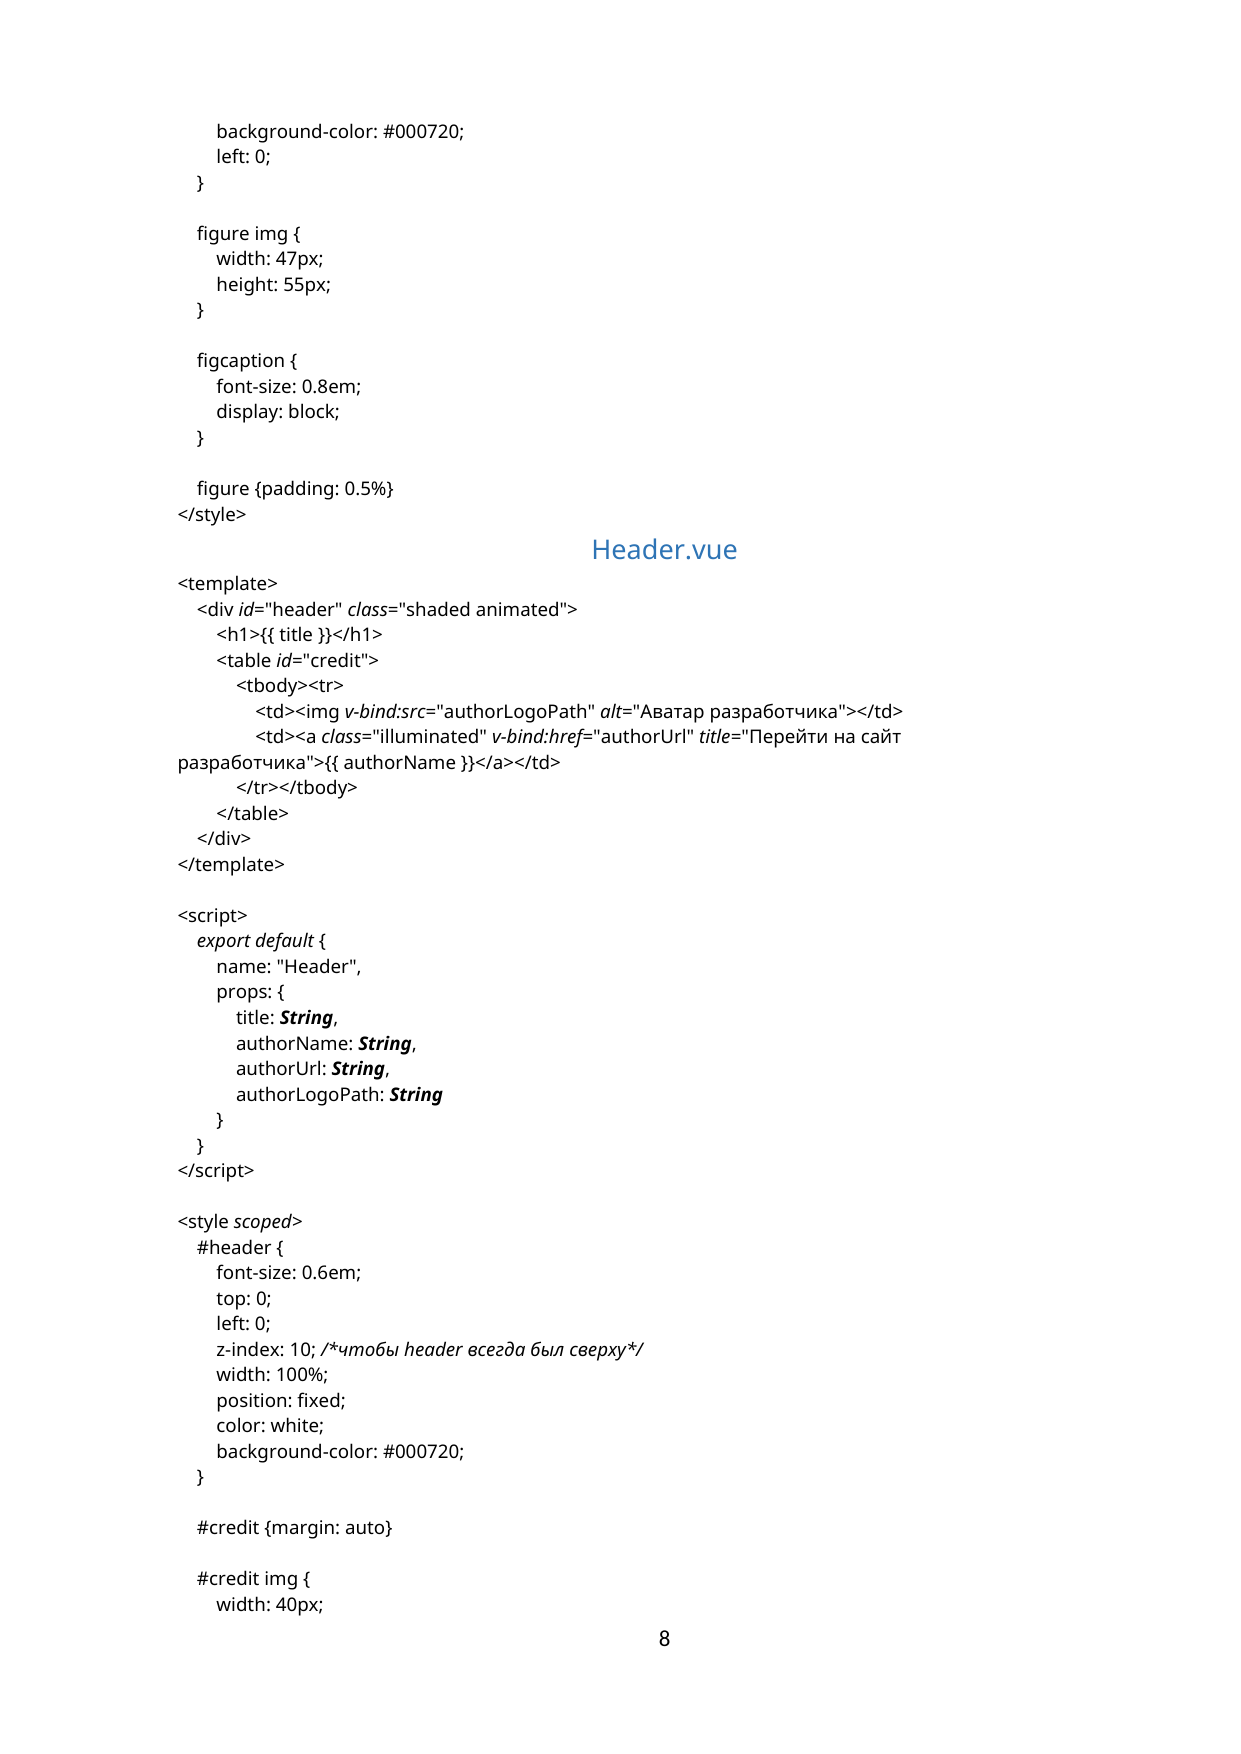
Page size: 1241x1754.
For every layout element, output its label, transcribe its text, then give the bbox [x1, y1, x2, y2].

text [177, 118, 1152, 526]
subtitle Header.vue [177, 531, 1152, 567]
